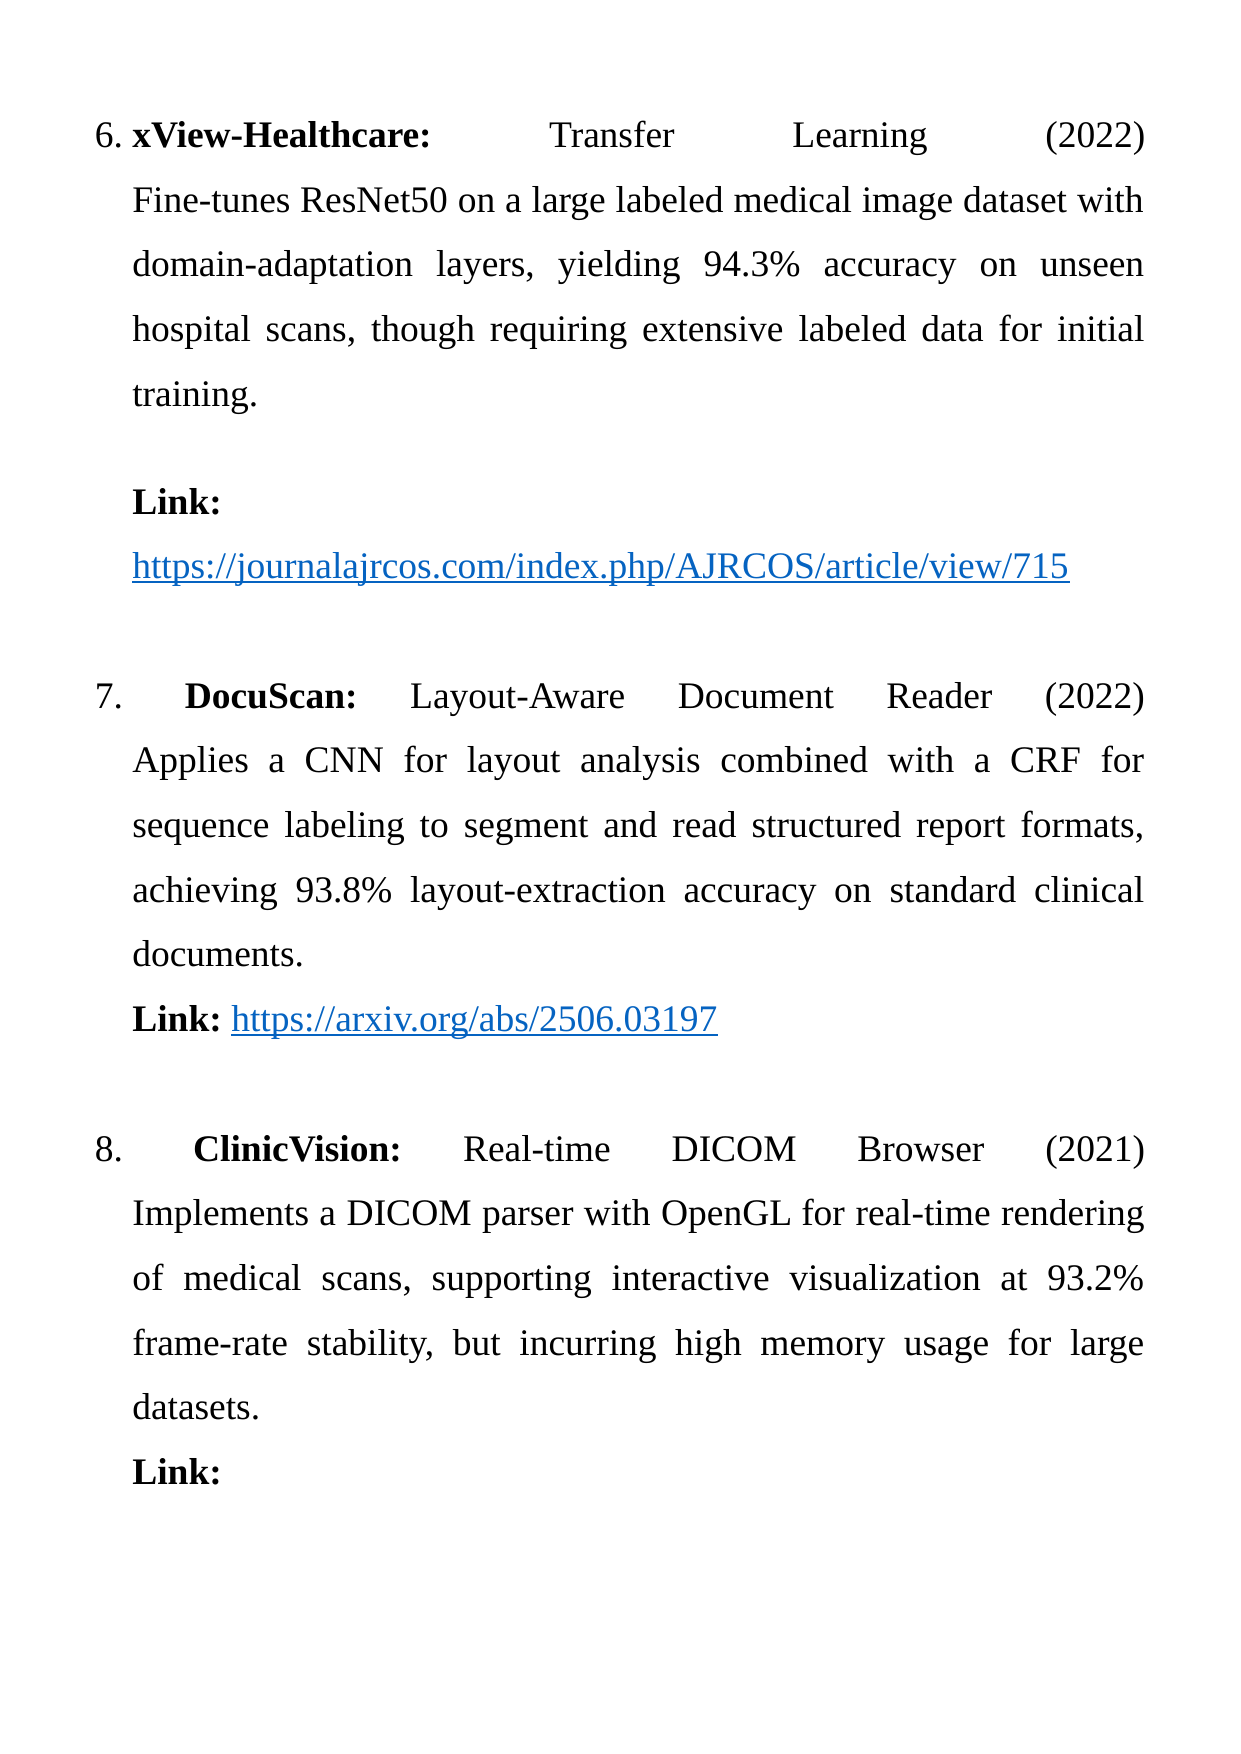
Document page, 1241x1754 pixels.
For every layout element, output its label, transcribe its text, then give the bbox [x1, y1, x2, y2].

list xView-Healthcare: Transfer Learning (2022) Fine-tunes ResNet50 on a large labeled medical image dataset with domain-adaptation layers, yielding 94.3% accuracy on unseen hospital scans, though requiring extensive labeled data for initial training. [94, 112, 1146, 414]
list DocuScan: Layout-Aware Document Reader (2022) Applies a CNN for layout analysis combined with a CRF for sequence labeling to segment and read structured report formats, achieving 93.8% layout-extraction accuracy on standard clinical documents. [94, 673, 1146, 975]
list Link: [132, 1449, 1146, 1492]
list Link: https://arxiv.org/abs/2506.03197 [132, 997, 1146, 1040]
list ClinicVision: Real-time DICOM Browser (2021) Implements a DICOM parser with OpenGL for real-time rendering of medical scans, supporting interactive visualization at 93.2% frame-rate stability, but incurring high memory usage for large datasets. [94, 1126, 1146, 1428]
list Link: https://journalajrcos.com/index.php/AJRCOS/article/view/715 [132, 479, 1146, 587]
